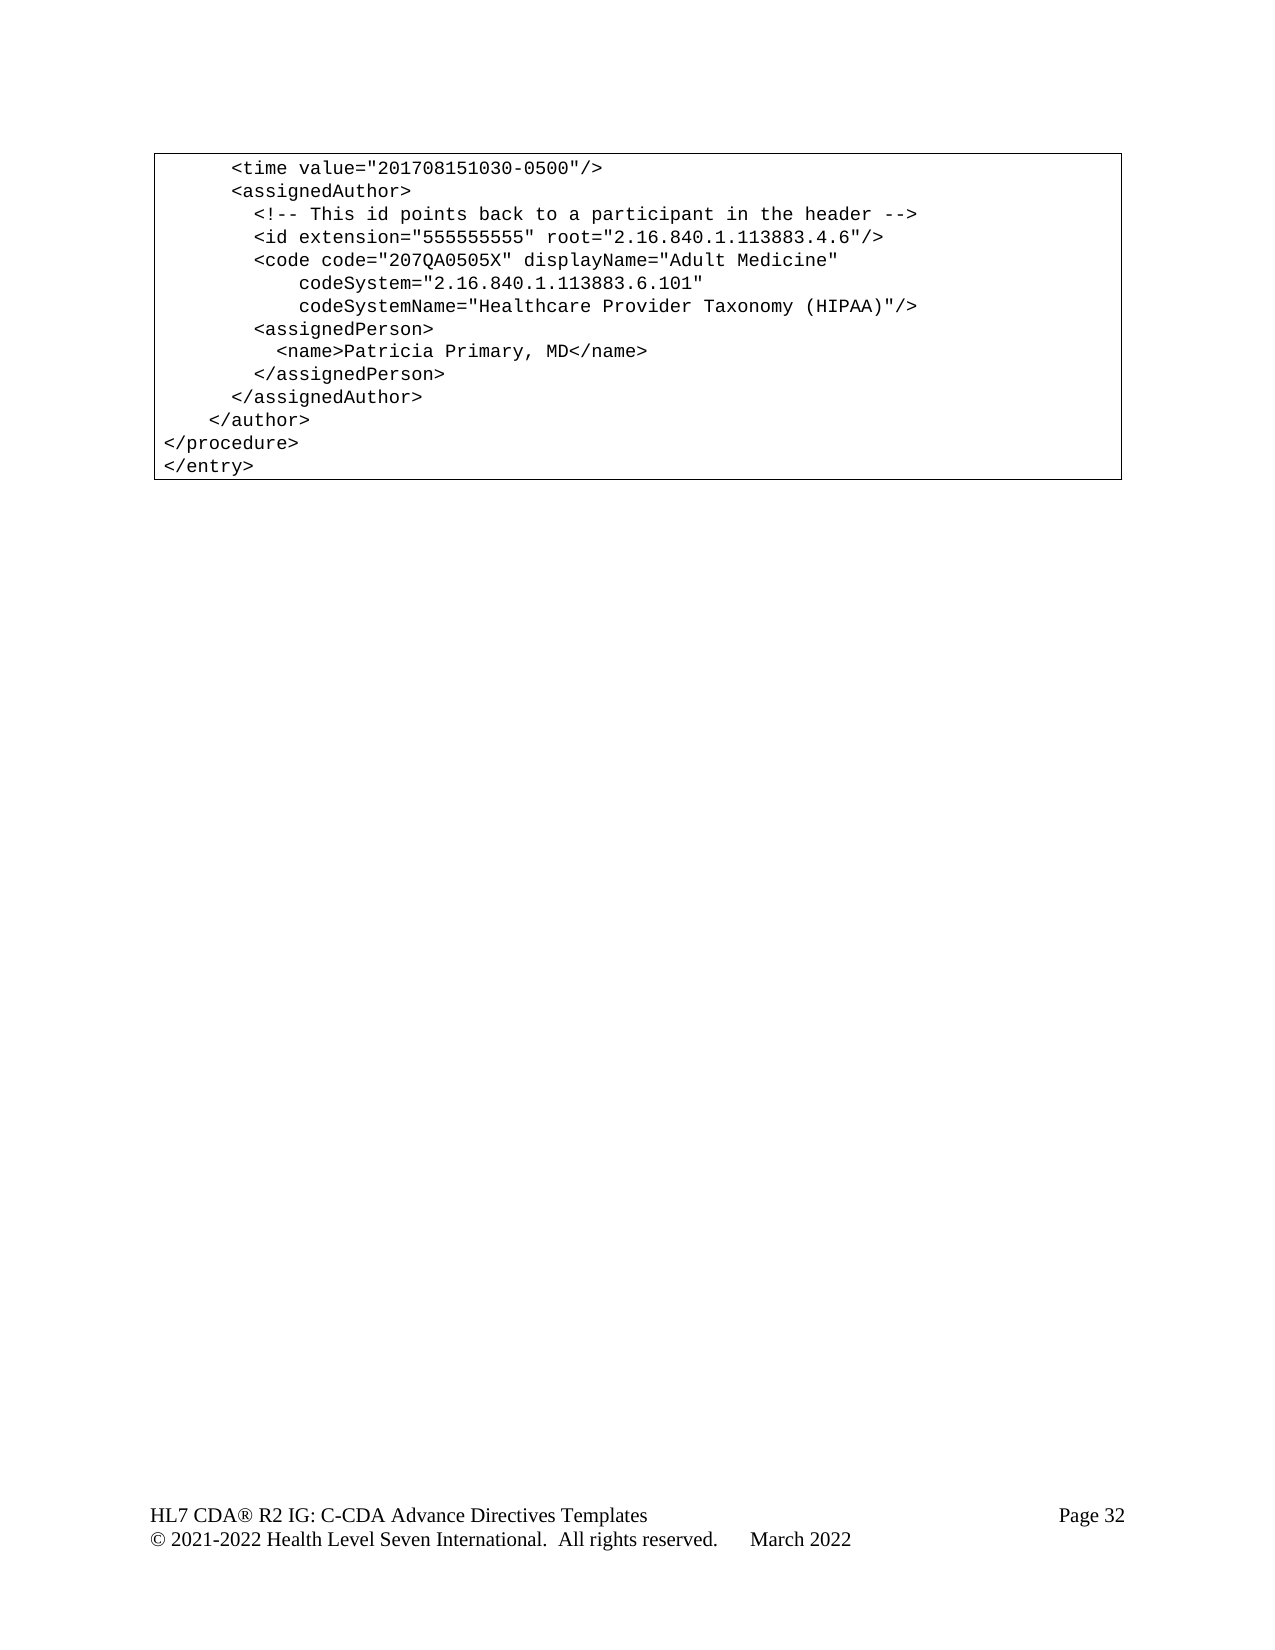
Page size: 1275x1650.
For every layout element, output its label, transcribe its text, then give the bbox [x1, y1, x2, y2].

text <name>Patricia Primary, MD</name> [155, 336, 1121, 359]
text <time value="201708151030-0500"/> [155, 154, 1121, 176]
text </assignedAuthor> [155, 382, 1121, 405]
text <code code="207QA0505X" displayName="Adult Medicine" [155, 245, 1121, 268]
text </entry> [155, 451, 1121, 479]
text </procedure> [155, 428, 1121, 451]
text <assignedAuthor> [155, 176, 1121, 199]
text <!-- This id points back to a participant in the header --> [155, 199, 1121, 222]
text </author> [155, 405, 1121, 428]
text </assignedPerson> [155, 359, 1121, 382]
text <id extension="555555555" root="2.16.840.1.113883.4.6"/> [155, 222, 1121, 245]
text <assignedPerson> [155, 313, 1121, 336]
text codeSystem="2.16.840.1.113883.6.101" [155, 268, 1121, 291]
text codeSystemName="Healthcare Provider Taxonomy (HIPAA)"/> [155, 291, 1121, 313]
